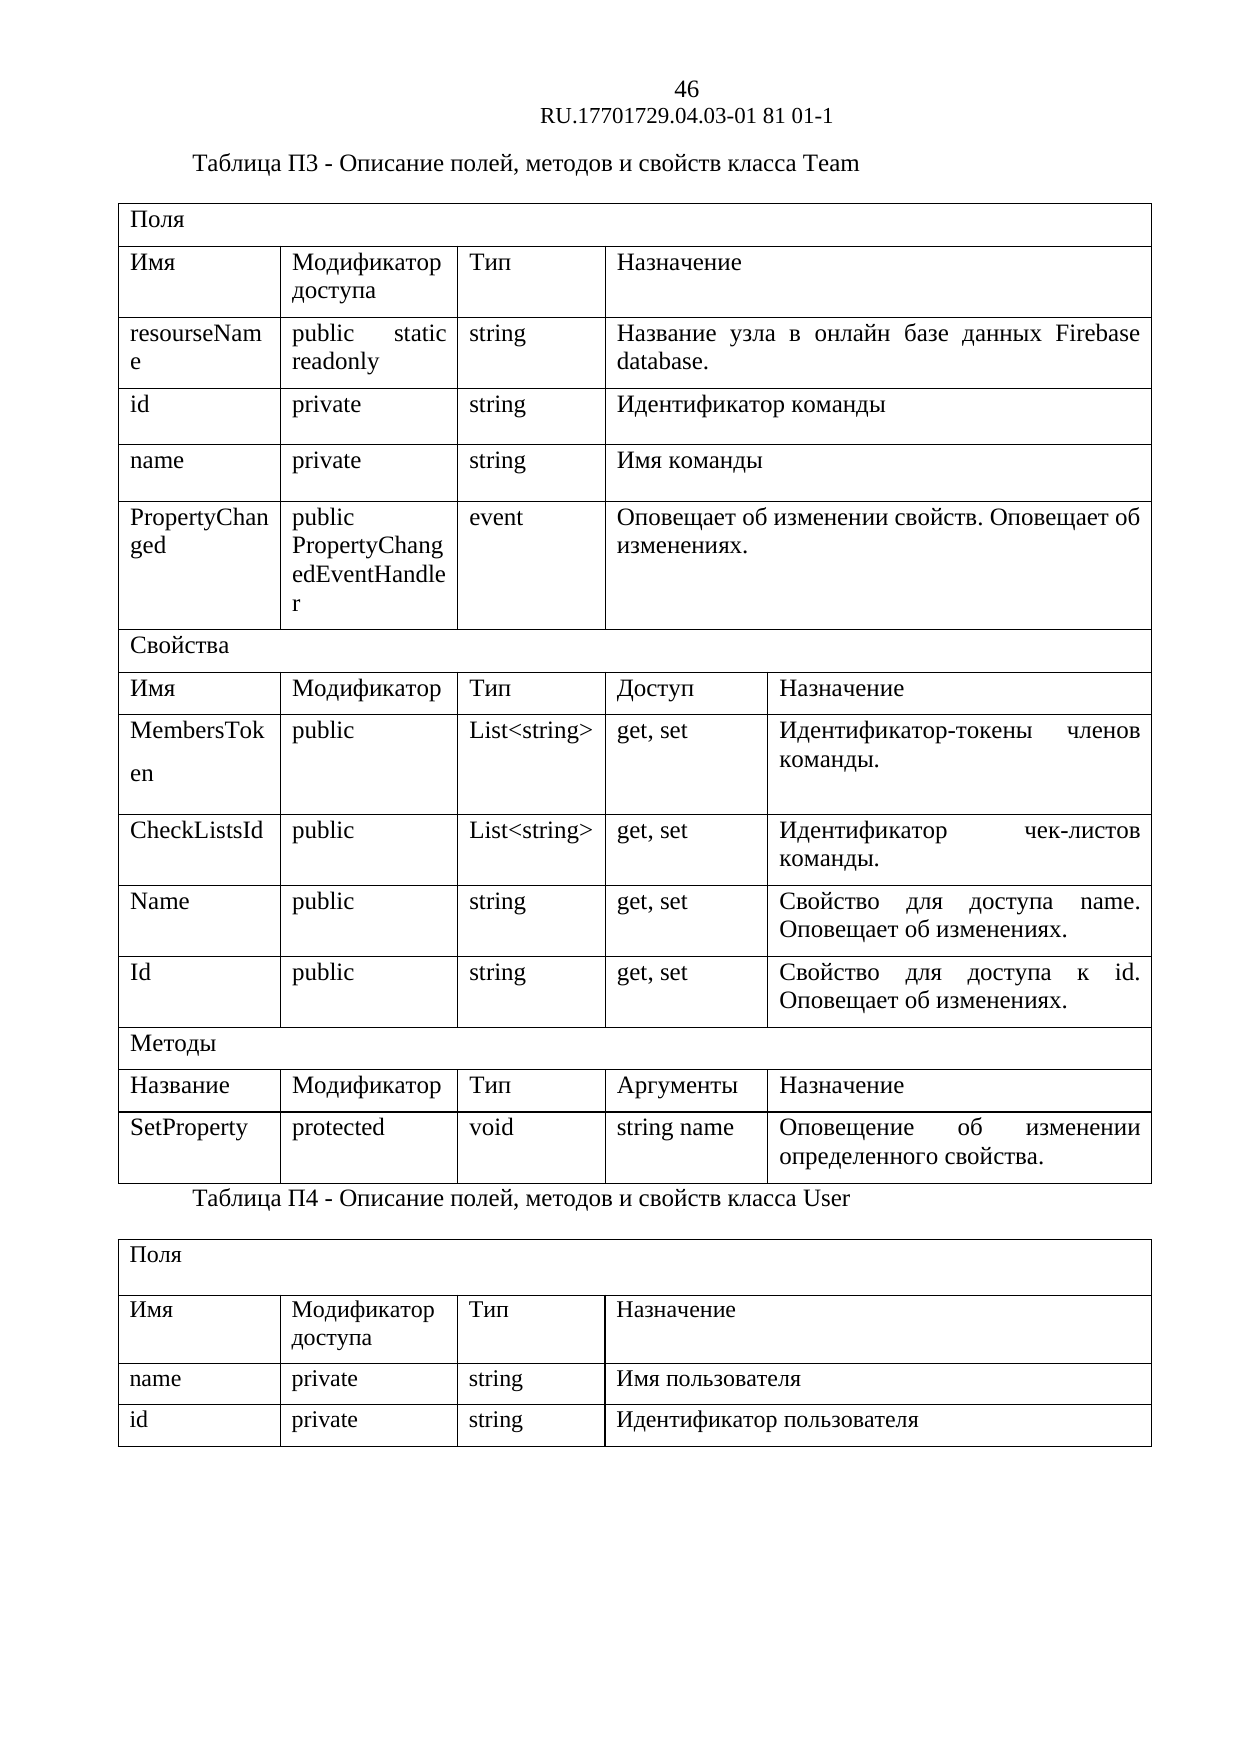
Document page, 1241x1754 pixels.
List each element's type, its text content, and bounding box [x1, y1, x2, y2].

table_cell string [458, 886, 605, 956]
table_cell Свойство для доступа name. Оповещает об изменениях. [768, 886, 1151, 956]
table_cell Оповещает об изменении свойств. Оповещает об изменениях. [606, 502, 1151, 629]
table_cell Свойство для доступа к id. Оповещает об изменениях. [768, 957, 1151, 1027]
table_cell string name [606, 1113, 767, 1182]
table_cell Id [119, 957, 280, 1027]
table_cell Название узла в онлайн базе данных Firebase database. [606, 318, 1151, 388]
table_cell Имя [119, 673, 280, 714]
text Таблица П4 - Описание полей, методов и свойств класса User [118, 1183, 1181, 1212]
table_cell SetProperty [119, 1113, 280, 1182]
table_cell Идентификатор команды [606, 389, 1151, 444]
table_cell string [458, 389, 605, 444]
table_cell string [458, 318, 605, 388]
table_cell string [458, 1364, 604, 1404]
table_cell MembersToken [119, 715, 280, 814]
table_cell private [281, 1405, 457, 1446]
table_header Поля [119, 204, 1151, 246]
table_cell Имя команды [606, 445, 1151, 501]
table_cell private [281, 445, 457, 501]
table_cell name [119, 1364, 280, 1404]
table_cell id [119, 389, 280, 444]
table_cell string [458, 957, 605, 1027]
table_cell protected [281, 1113, 457, 1182]
table_cell public [281, 715, 457, 814]
table_cell public [281, 886, 457, 956]
table_cell public PropertyChangedEventHandler [281, 502, 457, 629]
text Таблица П3 - Описание полей, методов и свойств класса Team [118, 148, 1181, 176]
table_cell Тип [458, 1070, 605, 1111]
table_cell Модификатор доступа [281, 247, 457, 317]
table_cell public [281, 815, 457, 885]
table_cell id [119, 1405, 280, 1446]
table_header Поля [119, 1240, 1151, 1294]
table_cell public static readonly [281, 318, 457, 388]
table_cell Оповещение об изменении определенного свойства. [768, 1113, 1151, 1182]
table_cell Название [119, 1070, 280, 1111]
table_cell get, set [606, 957, 767, 1027]
table_cell List<string> [458, 815, 605, 885]
table_cell Идентификатор пользователя [606, 1405, 1151, 1446]
table_cell Назначение [606, 247, 1151, 317]
table_cell resourseName [119, 318, 280, 388]
table_cell string [458, 1405, 604, 1446]
table_cell PropertyChanged [119, 502, 280, 629]
table_cell Идентификатор чек-листов команды. [768, 815, 1151, 885]
table_cell Назначение [768, 1070, 1151, 1111]
table_cell void [458, 1113, 605, 1182]
table_cell Имя пользователя [606, 1364, 1151, 1404]
table_cell Методы [119, 1028, 1151, 1069]
table_cell Модификатор доступа [281, 1296, 457, 1363]
table_cell Доступ [606, 673, 767, 714]
table_cell get, set [606, 815, 767, 885]
table_cell Имя [119, 247, 280, 317]
table_cell Аргументы [606, 1070, 767, 1111]
table_cell get, set [606, 715, 767, 814]
table_cell event [458, 502, 605, 629]
table_cell private [281, 1364, 457, 1404]
table_cell Назначение [606, 1296, 1151, 1363]
table_cell public [281, 957, 457, 1027]
table_cell Идентификатор-токены членов команды. [768, 715, 1151, 814]
table_cell name [119, 445, 280, 501]
table_cell string [458, 445, 605, 501]
table_cell Имя [119, 1296, 280, 1363]
table_cell get, set [606, 886, 767, 956]
table_cell Назначение [768, 673, 1151, 714]
table_cell private [281, 389, 457, 444]
table_cell Тип [458, 1296, 604, 1363]
table_cell CheckListsId [119, 815, 280, 885]
table_cell Name [119, 886, 280, 956]
table_cell Свойства [119, 630, 1151, 672]
table_cell List<string> [458, 715, 605, 814]
table_cell Тип [458, 673, 605, 714]
table_cell Модификатор [281, 673, 457, 714]
table_cell Модификатор [281, 1070, 457, 1111]
table_cell Тип [458, 247, 605, 317]
